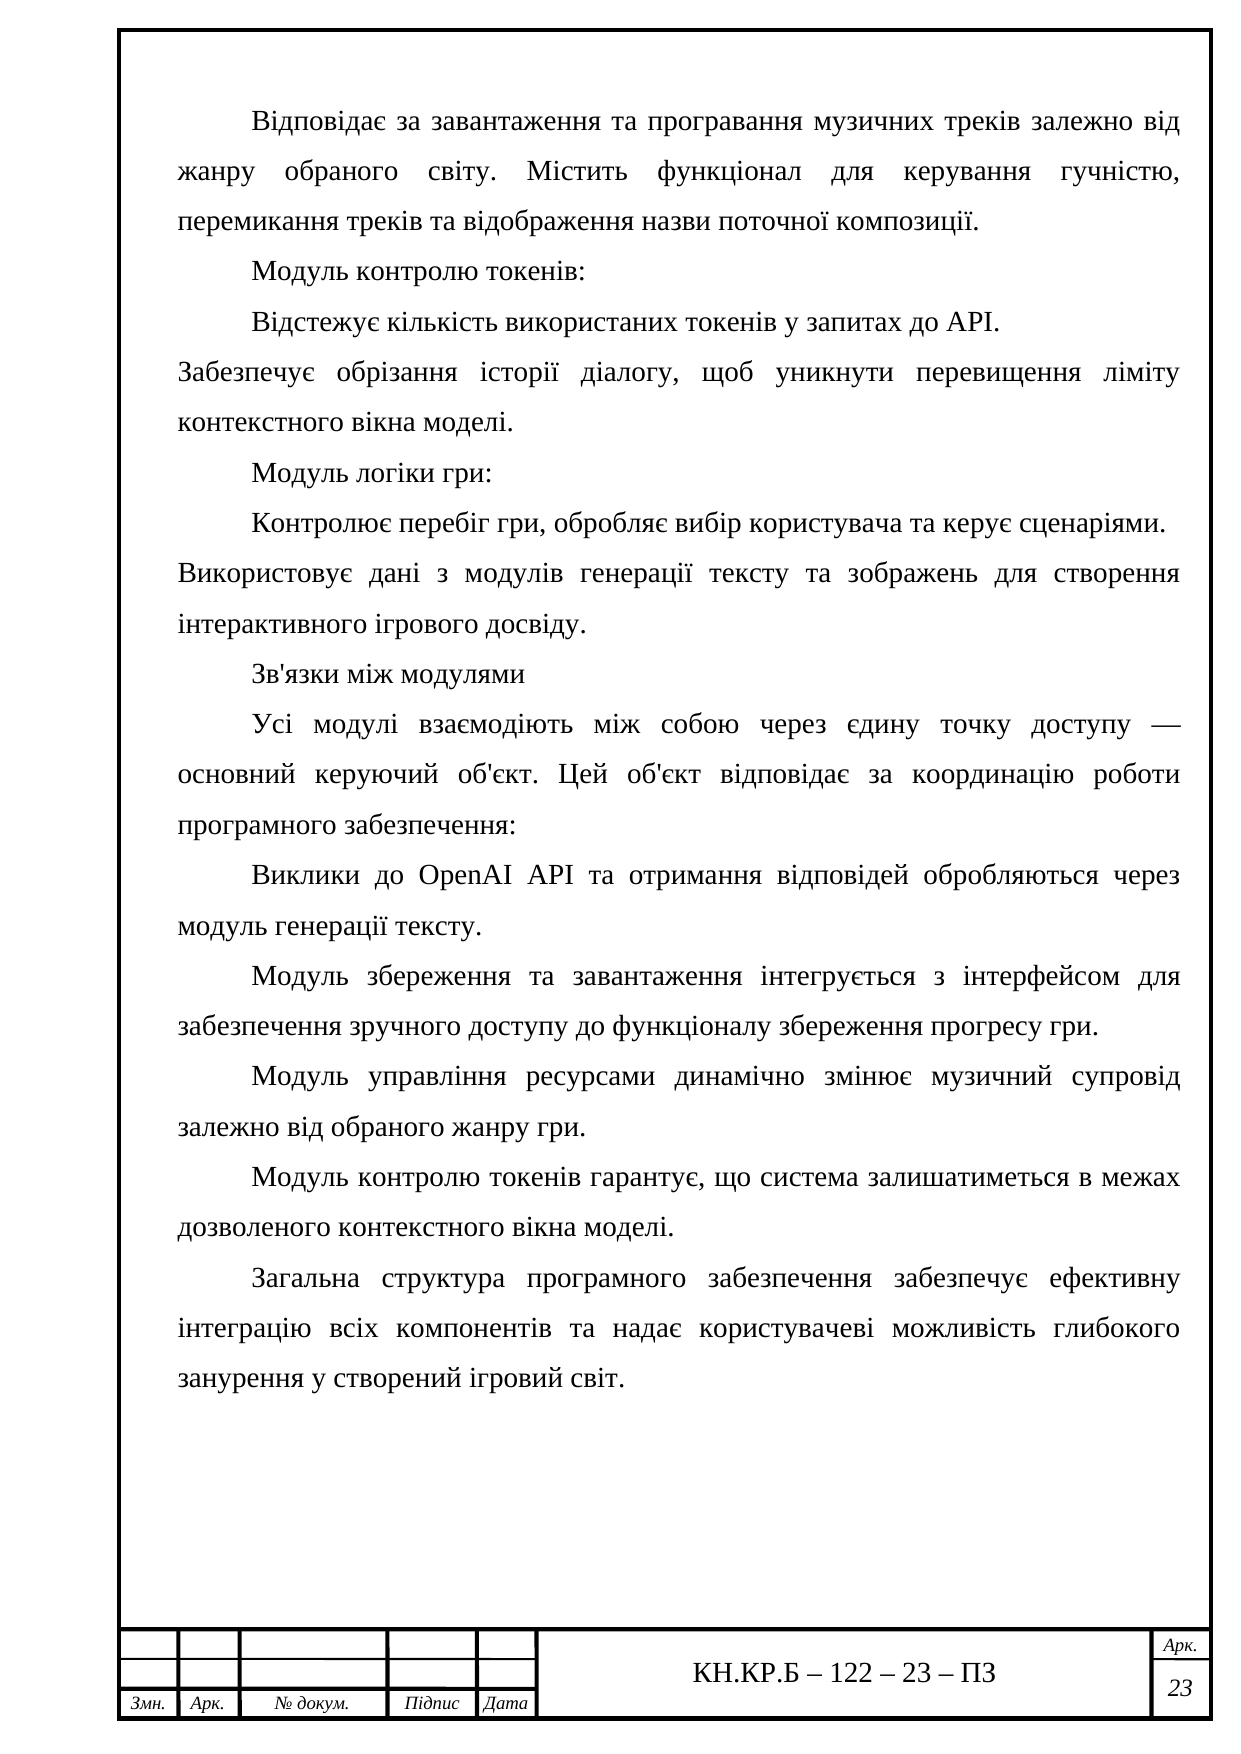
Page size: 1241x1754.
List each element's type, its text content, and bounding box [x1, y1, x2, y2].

text Модуль логіки гри: [177, 455, 1181, 488]
text Забезпечує обрізання історії діалогу, щоб уникнути перевищення ліміту контекстного вікна моделі. [177, 354, 1181, 438]
text Виклики до OpenAI API та отримання відповідей обробляються через модуль генерації тексту. [177, 857, 1181, 941]
text Модуль контролю токенів: [177, 253, 1181, 287]
text Загальна структура програмного забезпечення забезпечує ефективну інтеграцію всіх компонентів та надає користувачеві можливість глибокого занурення у створений ігровий світ. [177, 1260, 1181, 1394]
text Використовує дані з модулів генерації тексту та зображень для створення інтерактивного ігрового досвіду. [177, 555, 1181, 639]
text Відстежує кількість використаних токенів у запитах до API. [177, 304, 1181, 337]
text Контролює перебіг гри, обробляє вибір користувача та керує сценаріями. [177, 505, 1181, 539]
text Зв'язки між модулями [177, 656, 1181, 689]
text Модуль контролю токенів гарантує, що система залишатиметься в межах дозволеного контекстного вікна моделі. [177, 1159, 1181, 1243]
text Модуль управління ресурсами динамічно змінює музичний супровід залежно від обраного жанру гри. [177, 1058, 1181, 1142]
text Відповідає за завантаження та програвання музичних треків залежно від жанру обраного світу. Містить функціонал для керування гучністю, перемикання треків та відображення назви поточної композиції. [177, 103, 1181, 237]
text Модуль збереження та завантаження інтегрується з інтерфейсом для забезпечення зручного доступу до функціоналу збереження прогресу гри. [177, 958, 1181, 1042]
text Усі модулі взаємодіють між собою через єдину точку доступу — основний керуючий об'єкт. Цей об'єкт відповідає за координацію роботи програмного забезпечення: [177, 706, 1181, 841]
